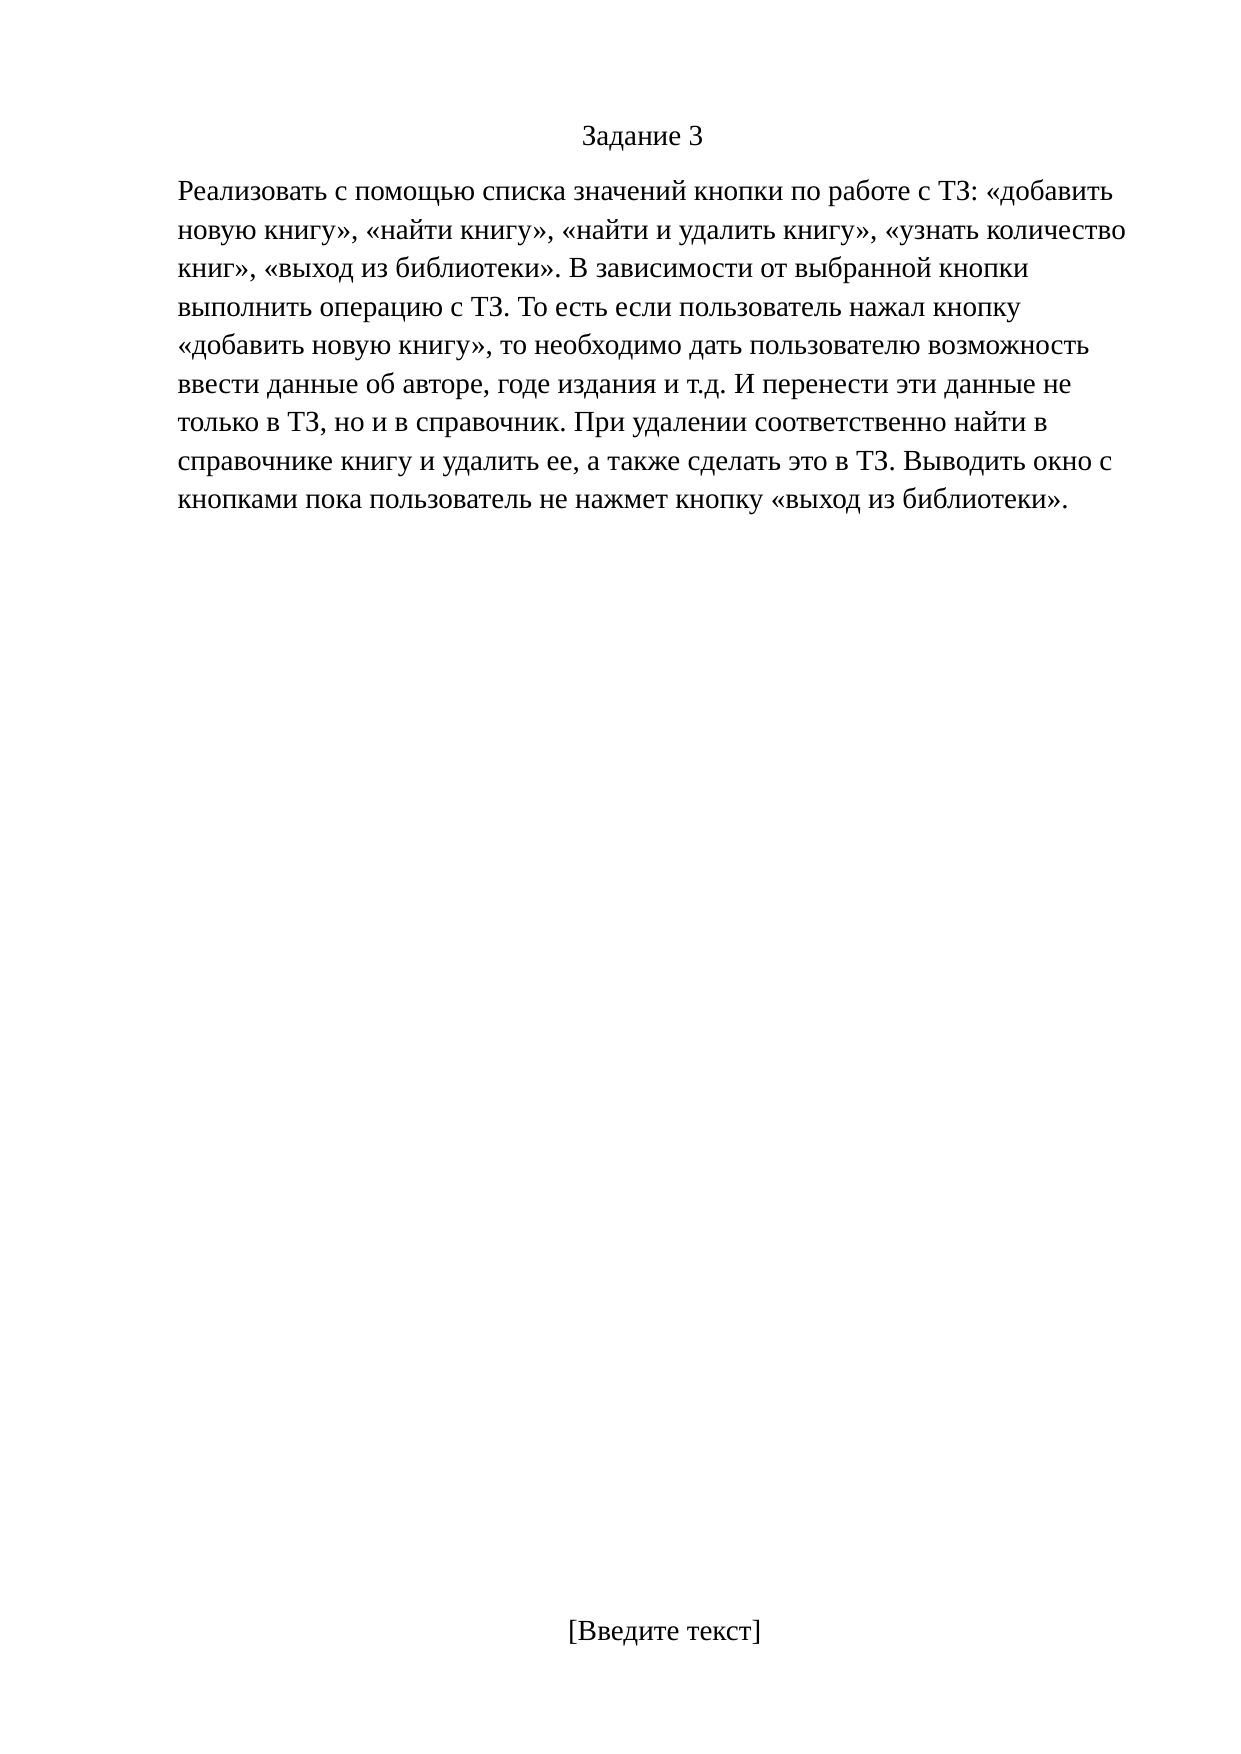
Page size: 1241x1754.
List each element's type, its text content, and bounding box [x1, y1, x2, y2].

text Реализовать с помощью списка значений кнопки по работе с ТЗ: «добавить новую книгу», «найти книгу», «найти и удалить книгу», «узнать количество книг», «выход из библиотеки». В зависимости от выбранной кнопки выполнить операцию с ТЗ. То есть если пользователь нажал кнопку «добавить новую книгу», то необходимо дать пользователю возможность ввести данные об авторе, годе издания и т.д. И перенести эти данные не только в ТЗ, но и в справочник. При удалении соответственно найти в справочнике книгу и удалить ее, а также сделать это в ТЗ. Выводить окно с кнопками пока пользователь не нажмет кнопку «выход из библиотеки». [177, 173, 1152, 515]
subtitle Задание 3 [133, 118, 1152, 152]
